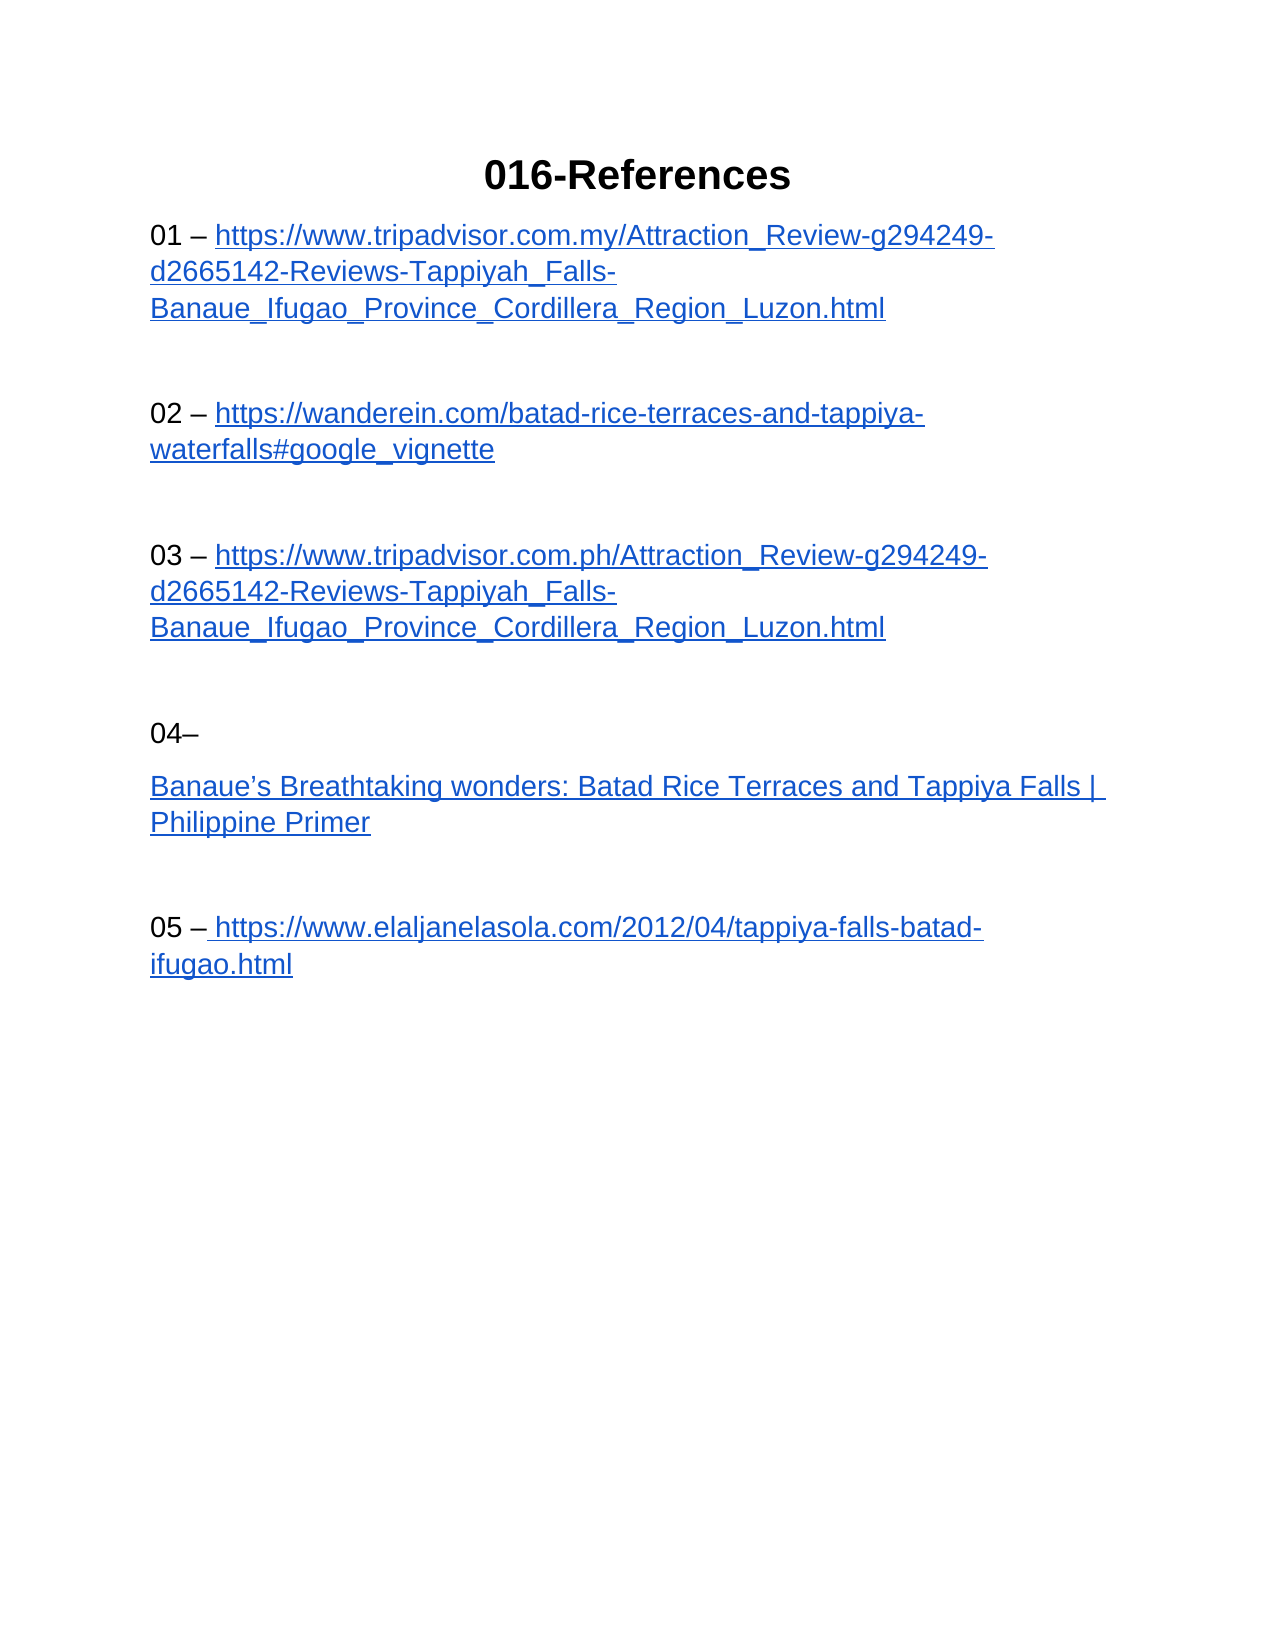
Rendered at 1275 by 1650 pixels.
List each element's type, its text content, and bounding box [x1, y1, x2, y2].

text 05 – https://www.elaljanelasola.com/2012/04/tappiya-falls-batad-ifugao.html [150, 911, 1125, 980]
text 04– [150, 716, 1125, 749]
text 01 – https://www.tripadvisor.com.my/Attraction_Review-g294249-d2665142-Reviews-Tappiyah_Falls-Banaue_Ifugao_Province_Cordillera_Region_Luzon.html [150, 218, 1125, 324]
text 016-References [150, 150, 1125, 198]
text Banaue’s Breathtaking wonders: Batad Rice Terraces and Tappiya Falls | Philippine Primer [150, 769, 1125, 838]
text 02 – https://wanderein.com/batad-rice-terraces-and-tappiya-waterfalls#google_vignette [150, 396, 1125, 466]
text 03 – https://www.tripadvisor.com.ph/Attraction_Review-g294249-d2665142-Reviews-Tappiyah_Falls-Banaue_Ifugao_Province_Cordillera_Region_Luzon.html [150, 538, 1125, 644]
